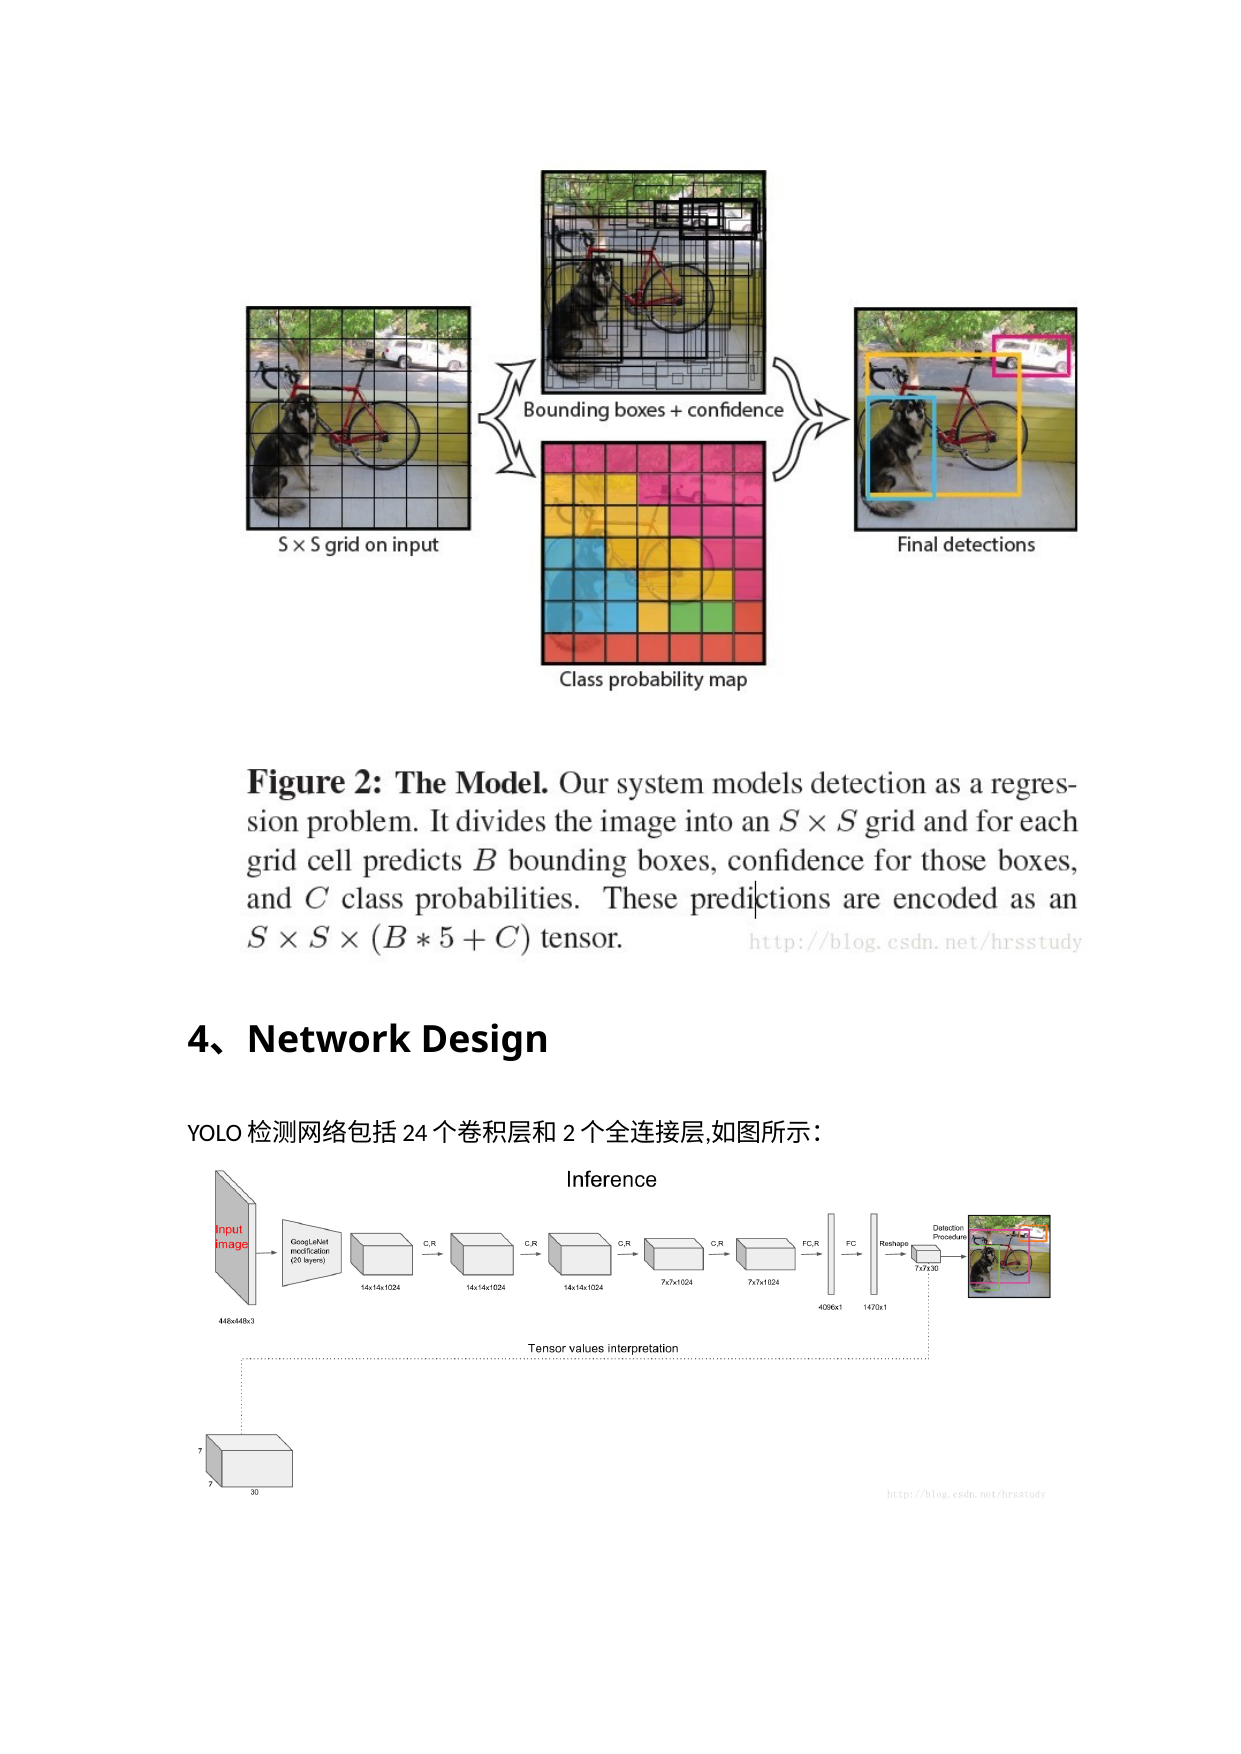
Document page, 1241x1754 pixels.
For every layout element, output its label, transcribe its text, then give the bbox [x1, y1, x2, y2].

text YOLO检测网络包括24个卷积层和2个全连接层,如图所示： [187, 1098, 1053, 1163]
picture [187, 1162, 1052, 1505]
subtitle 4、Network Design [187, 1004, 1053, 1069]
picture [231, 162, 1097, 965]
